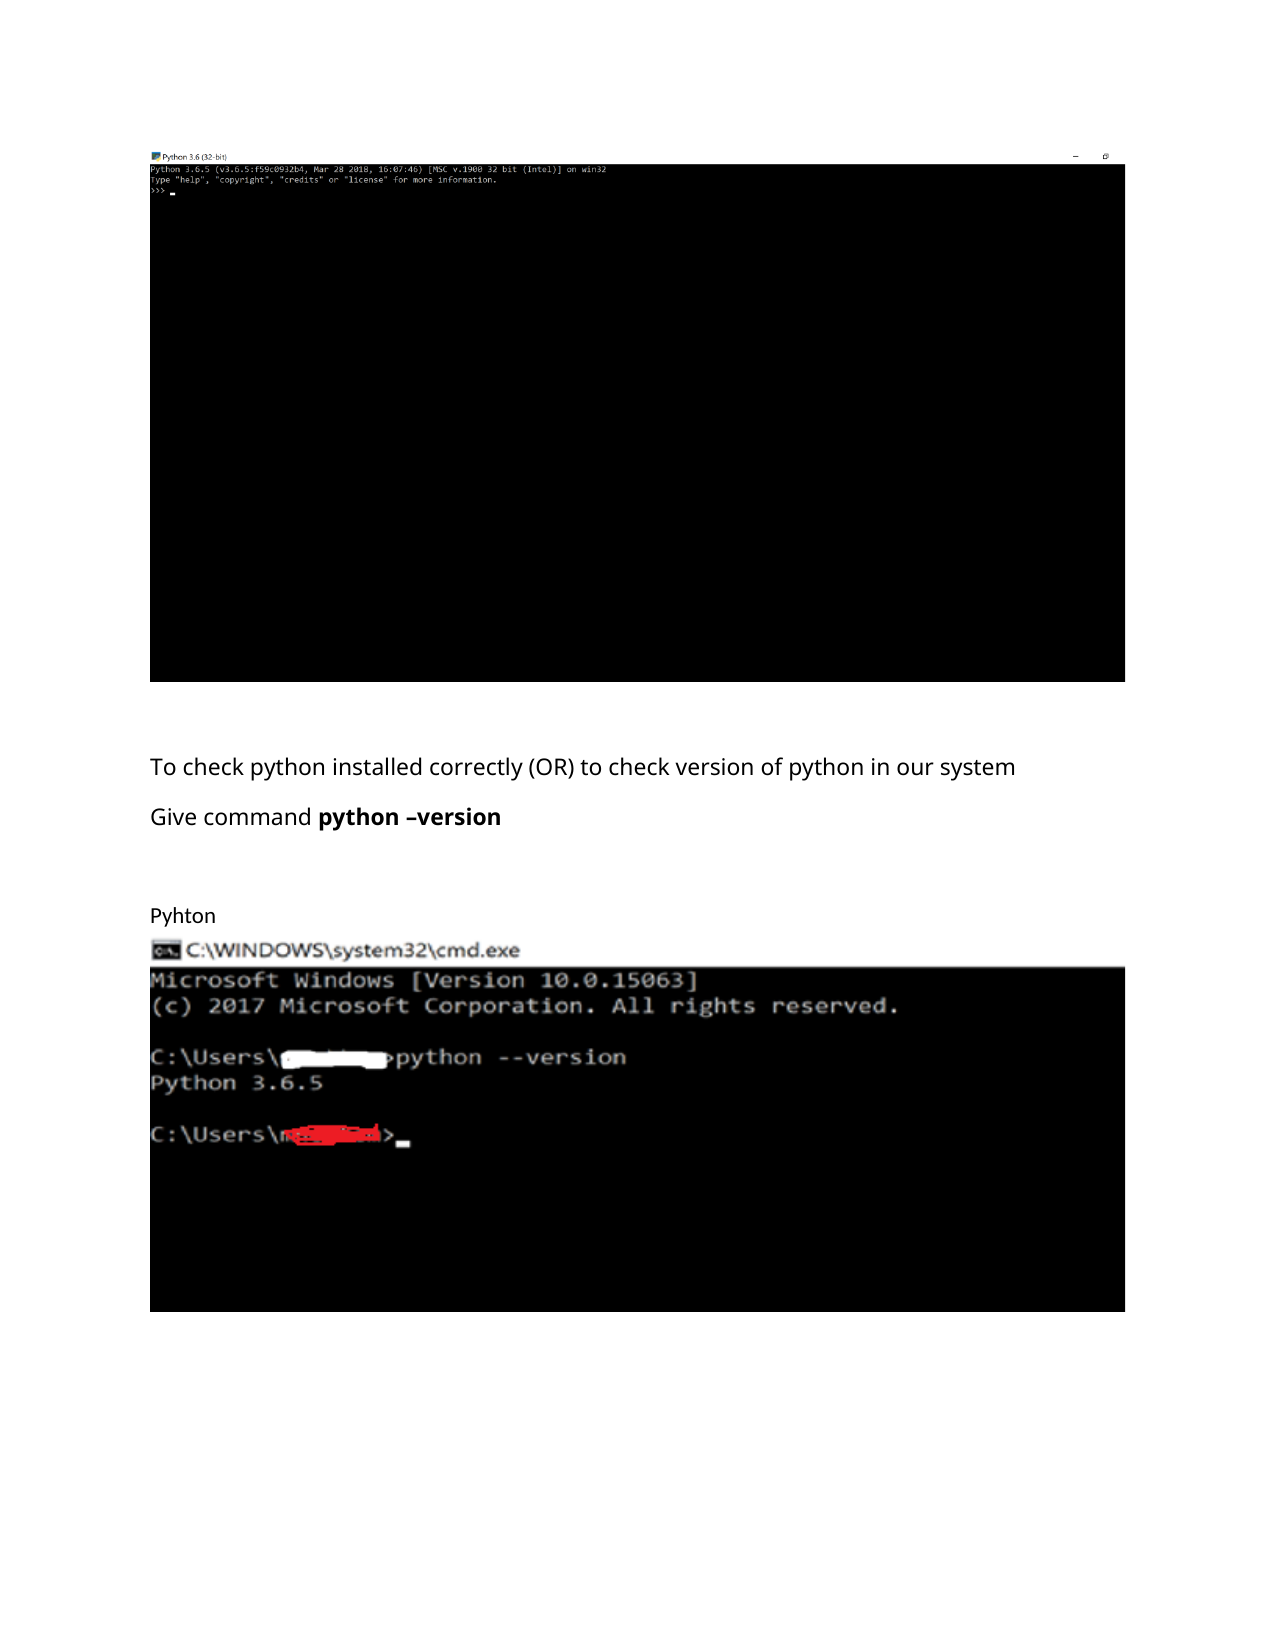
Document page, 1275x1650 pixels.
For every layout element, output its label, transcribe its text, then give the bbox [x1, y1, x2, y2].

text To check python installed correctly (OR) to check version of python in our system [150, 750, 1125, 782]
text Give command python –version [150, 801, 1125, 832]
picture [150, 931, 1125, 1312]
picture [150, 150, 1125, 682]
text Pyhton [150, 902, 1125, 931]
